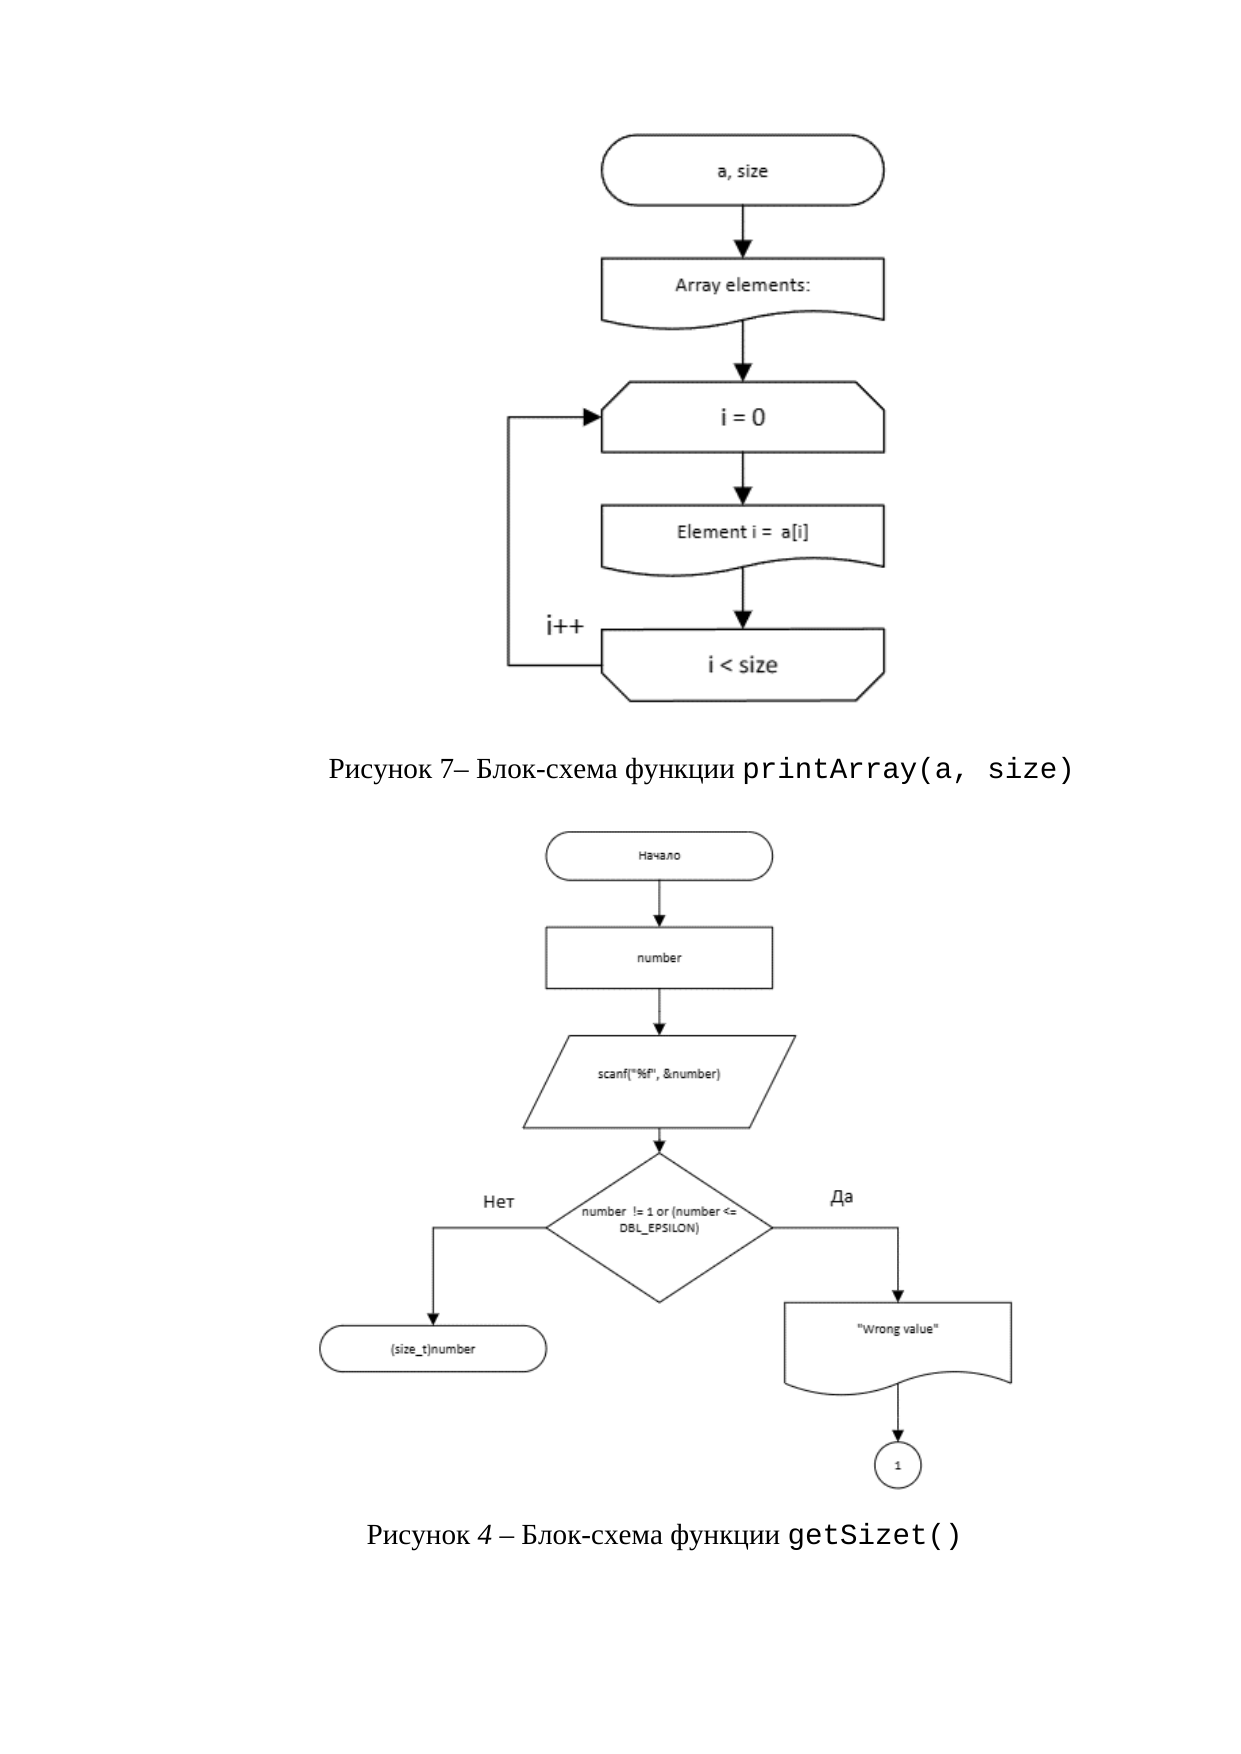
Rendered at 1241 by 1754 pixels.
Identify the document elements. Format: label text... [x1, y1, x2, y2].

picture [493, 118, 910, 718]
text Рисунок 7– Блок-схема функции printArray(a, size) [177, 751, 1152, 787]
picture [310, 822, 1019, 1498]
